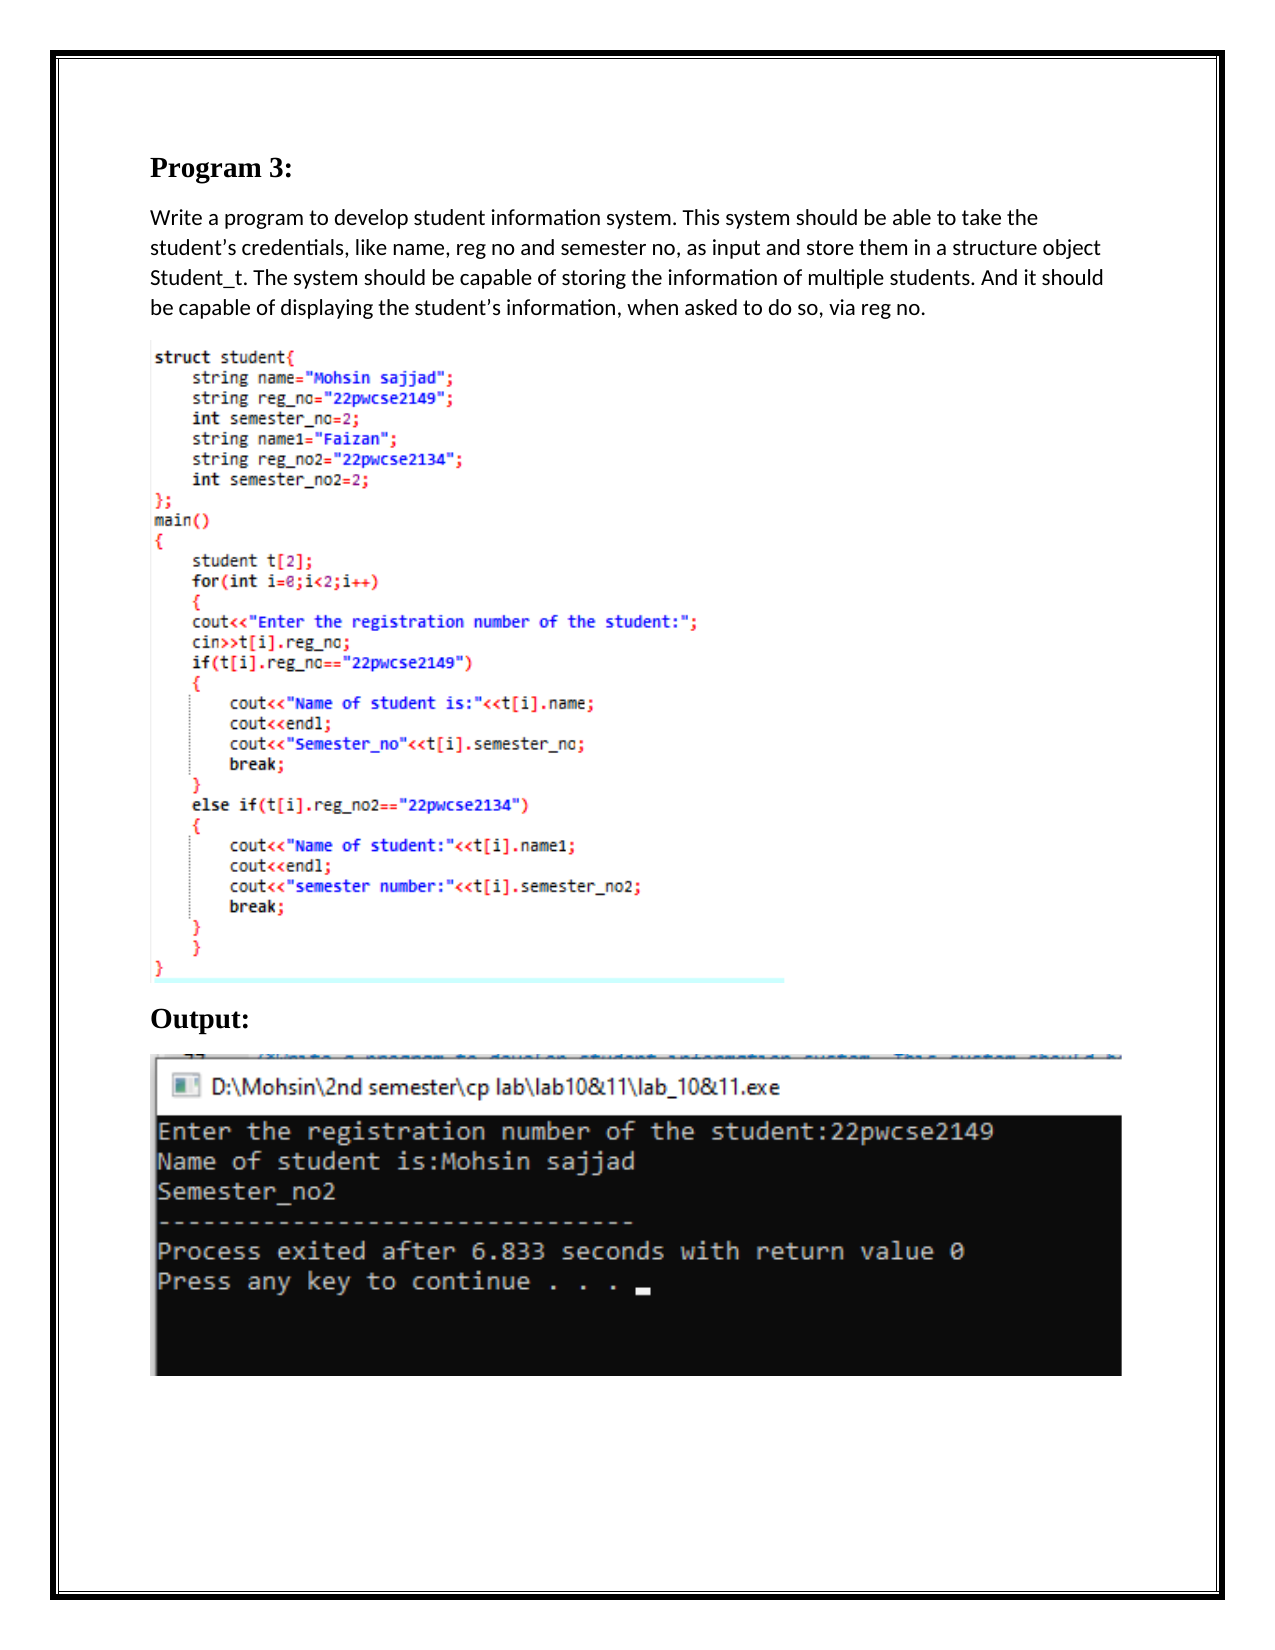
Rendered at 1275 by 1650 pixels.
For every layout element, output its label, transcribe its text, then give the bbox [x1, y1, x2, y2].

text Write a program to develop student information system. This system should be able to take the student’s credentials, like name, reg no and semester no, as input and store them in a structure object Student_t. The system should be capable of storing the information of multiple students. And it should be capable of displaying the student’s information, when asked to do so, via reg no. [150, 203, 1125, 321]
text Program 3: [150, 150, 1125, 183]
picture [150, 1054, 1122, 1376]
text Output: [150, 1001, 1125, 1035]
picture [150, 340, 785, 983]
